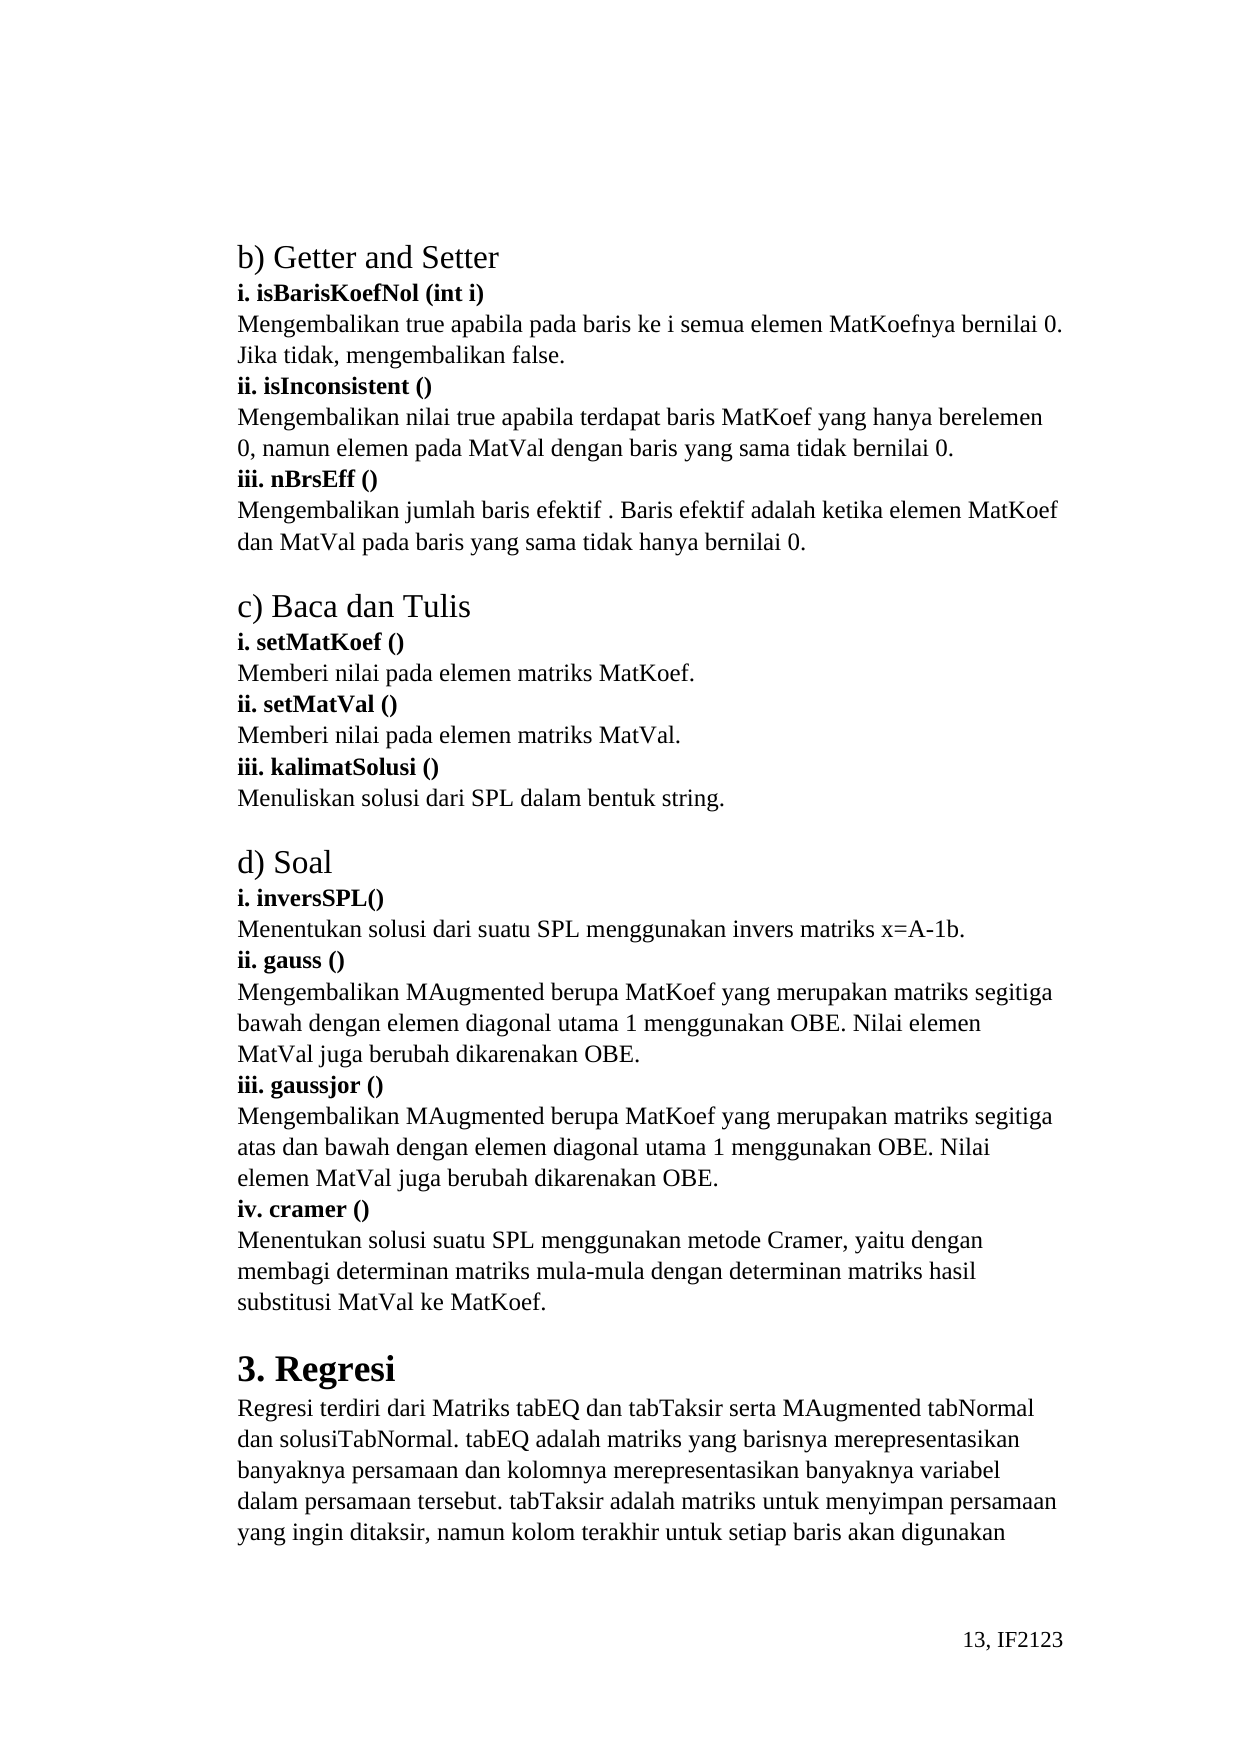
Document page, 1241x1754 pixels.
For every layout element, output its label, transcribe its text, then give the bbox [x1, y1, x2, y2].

text i. setMatKoef () [237, 627, 1063, 656]
text Memberi nilai pada elemen matriks MatKoef. [237, 658, 1063, 687]
text Menuliskan solusi dari SPL dalam bentuk string. [237, 783, 1063, 811]
text ii. gauss () [237, 946, 1063, 974]
text i. inversSPL() [237, 883, 1063, 912]
text Memberi nilai pada elemen matriks MatVal. [237, 721, 1063, 749]
text Mengembalikan MAugmented berupa MatKoef yang merupakan matriks segitiga atas dan bawah dengan elemen diagonal utama 1 menggunakan OBE. Nilai elemen MatVal juga berubah dikarenakan OBE. [237, 1101, 1063, 1192]
text Mengembalikan nilai true apabila terdapat baris MatKoef yang hanya berelemen 0, namun elemen pada MatVal dengan baris yang sama tidak bernilai 0. [237, 402, 1063, 462]
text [237, 1393, 1063, 1546]
text 3. Regresi [237, 1347, 1063, 1390]
text Mengembalikan jumlah baris efektif . Baris efektif adalah ketika elemen MatKoef dan MatVal pada baris yang sama tidak hanya bernilai 0. [237, 496, 1063, 555]
text ii. isInconsistent () [237, 371, 1063, 400]
text Menentukan solusi dari suatu SPL menggunakan invers matriks x=A-1b. [237, 914, 1063, 943]
text i. isBarisKoefNol (int i) [237, 278, 1063, 307]
text iv. cramer () [237, 1194, 1063, 1223]
text d) Soal [237, 842, 1063, 881]
text c) Baca dan Tulis [237, 586, 1063, 624]
text iii. nBrsEff () [237, 464, 1063, 493]
text iii. kalimatSolusi () [237, 752, 1063, 780]
text b) Getter and Setter [237, 237, 1063, 275]
text iii. gaussjor () [237, 1070, 1063, 1098]
text ii. setMatVal () [237, 689, 1063, 718]
text Menentukan solusi suatu SPL menggunakan metode Cramer, yaitu dengan membagi determinan matriks mula-mula dengan determinan matriks hasil substitusi MatVal ke MatKoef. [237, 1225, 1063, 1316]
text Mengembalikan MAugmented berupa MatKoef yang merupakan matriks segitiga bawah dengan elemen diagonal utama 1 menggunakan OBE. Nilai elemen MatVal juga berubah dikarenakan OBE. [237, 977, 1063, 1067]
text Mengembalikan true apabila pada baris ke i semua elemen MatKoefnya bernilai 0. Jika tidak, mengembalikan false. [237, 309, 1063, 369]
